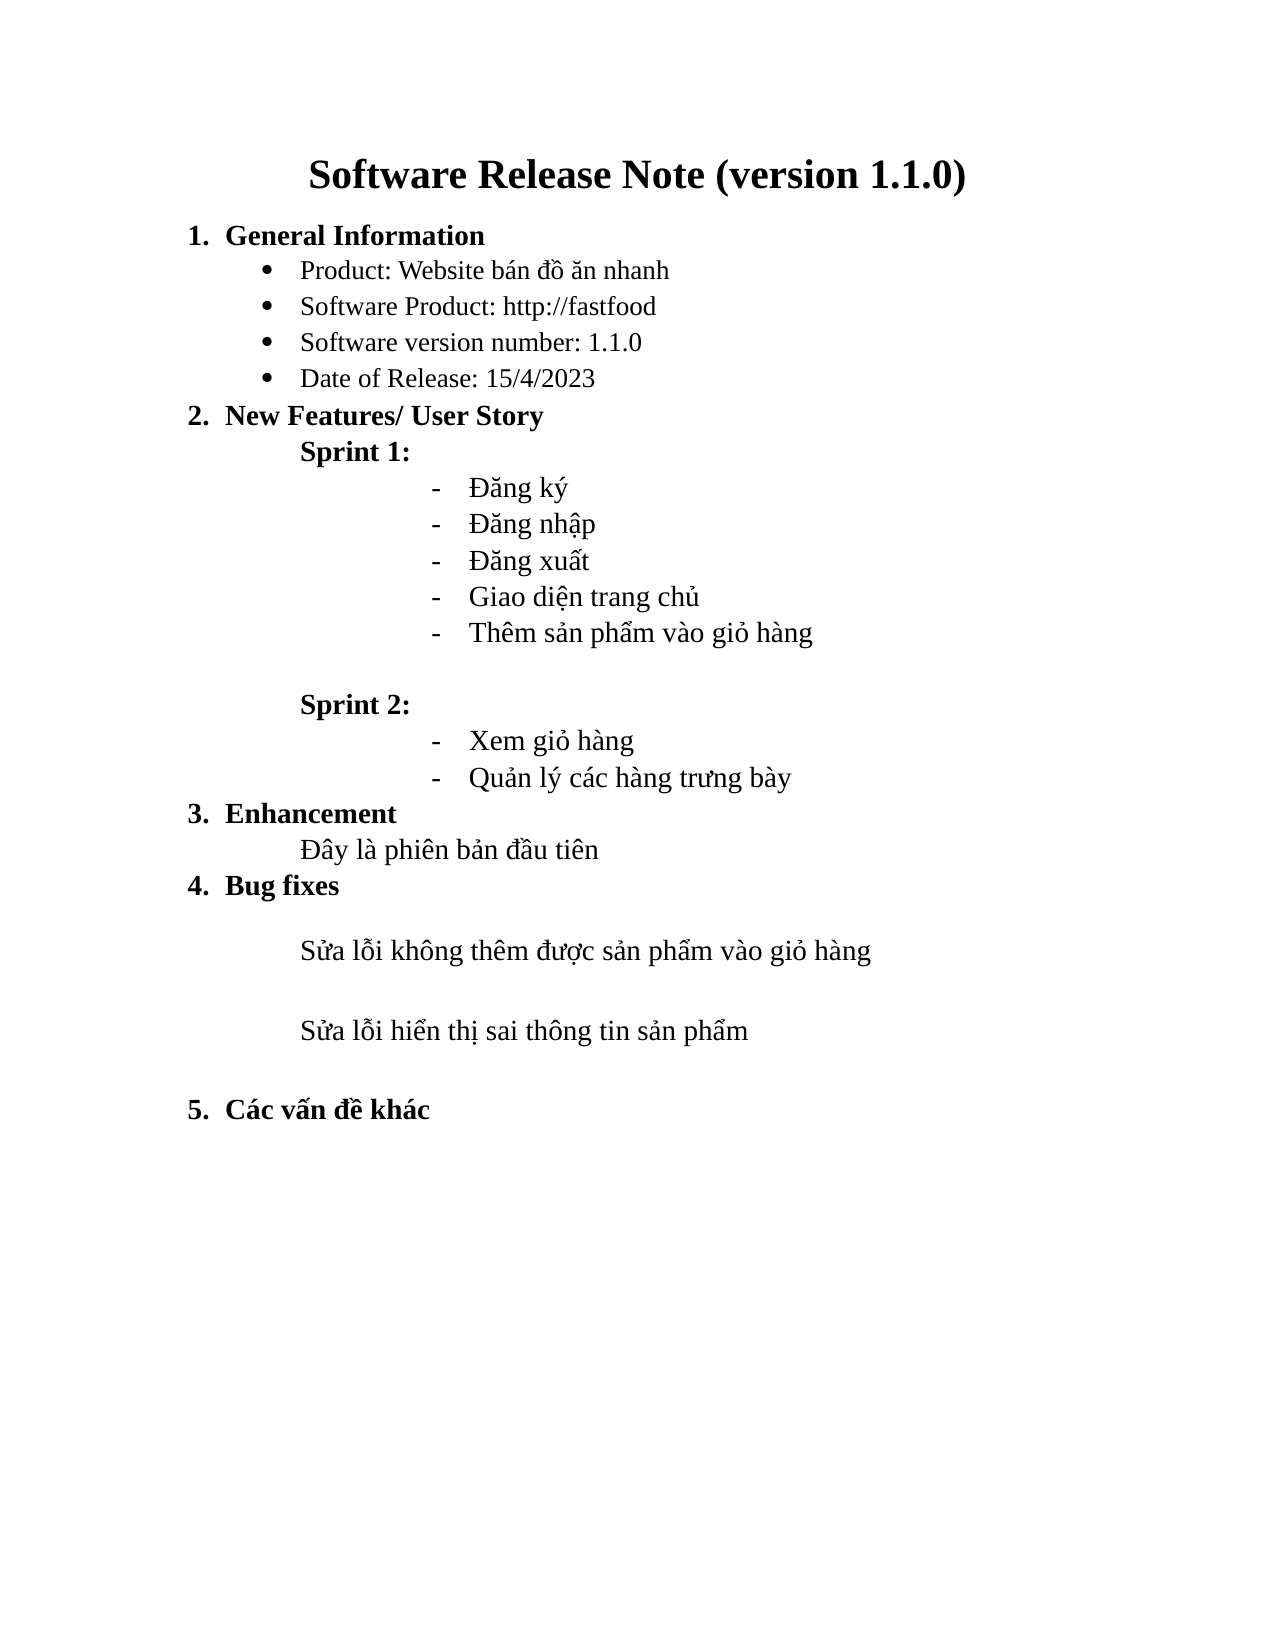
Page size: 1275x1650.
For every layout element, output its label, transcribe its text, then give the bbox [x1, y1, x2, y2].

list New Features/ User Story [187, 398, 1125, 432]
list Đăng nhập [431, 507, 1125, 540]
list Date of Release: 15/4/2023 [262, 362, 1125, 393]
list Sprint 1: [300, 434, 1125, 468]
list Xem giỏ hàng [431, 723, 1125, 757]
text Sửa lỗi hiển thị sai thông tin sản phẩm [300, 1013, 1125, 1046]
list Bug fixes [187, 868, 1125, 902]
text Software Release Note (version 1.1.0) [150, 150, 1125, 198]
list Quản lý các hàng trưng bày [431, 760, 1125, 793]
list Đăng xuất [431, 543, 1125, 576]
list Đăng ký [431, 471, 1125, 504]
list Product: Website bán đồ ăn nhanh [262, 254, 1125, 286]
list Software Product: http://fastfood [262, 290, 1125, 322]
list Các vấn đề khác [187, 1092, 1125, 1126]
list General Information [187, 218, 1125, 252]
list Software version number: 1.1.0 [262, 326, 1125, 358]
list Sprint 2: [300, 687, 1125, 721]
list Thêm sản phẩm vào giỏ hàng [431, 615, 1125, 649]
list Enhancement [187, 796, 1125, 829]
text Sửa lỗi không thêm được sản phẩm vào giỏ hàng [300, 933, 1125, 967]
list Giao diện trang chủ [431, 579, 1125, 612]
list Đây là phiên bản đầu tiên [225, 832, 1125, 866]
